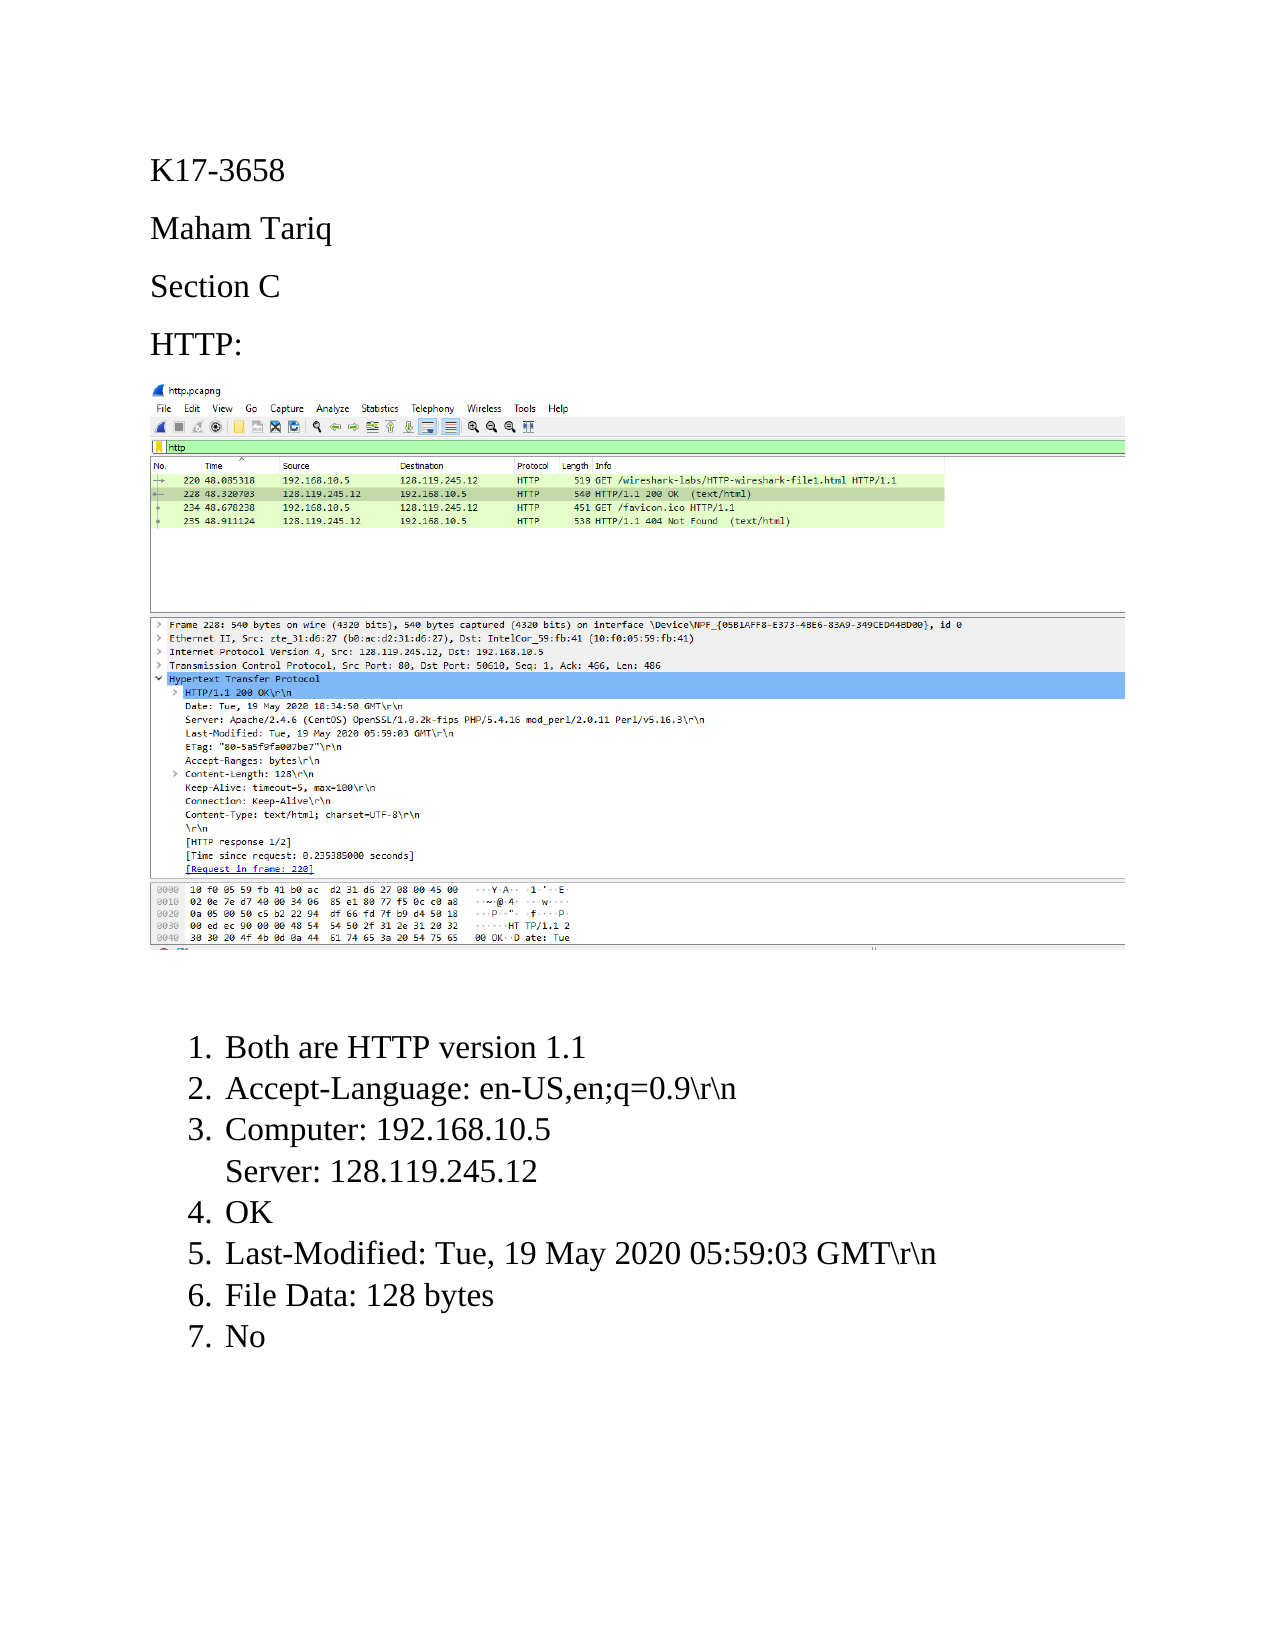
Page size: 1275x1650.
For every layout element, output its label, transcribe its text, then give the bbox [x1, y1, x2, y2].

list Accept-Language: en-US,en;q=0.9\r\n [187, 1068, 1125, 1107]
list Last-Modified: Tue, 19 May 2020 05:59:03 GMT\r\n [187, 1234, 1125, 1272]
list Server: 128.119.245.12 [225, 1151, 1125, 1189]
text HTTP: [150, 324, 1125, 362]
text Maham Tariq [150, 208, 1125, 246]
list OK [187, 1192, 1125, 1231]
list Both are HTTP version 1.1 [187, 1027, 1125, 1065]
text Section C [150, 266, 1125, 304]
text K17-3658 [150, 150, 1125, 188]
list File Data: 128 bytes [187, 1275, 1125, 1313]
list No [187, 1316, 1125, 1355]
list Computer: 192.168.10.5 [187, 1109, 1125, 1148]
picture [150, 382, 1125, 950]
